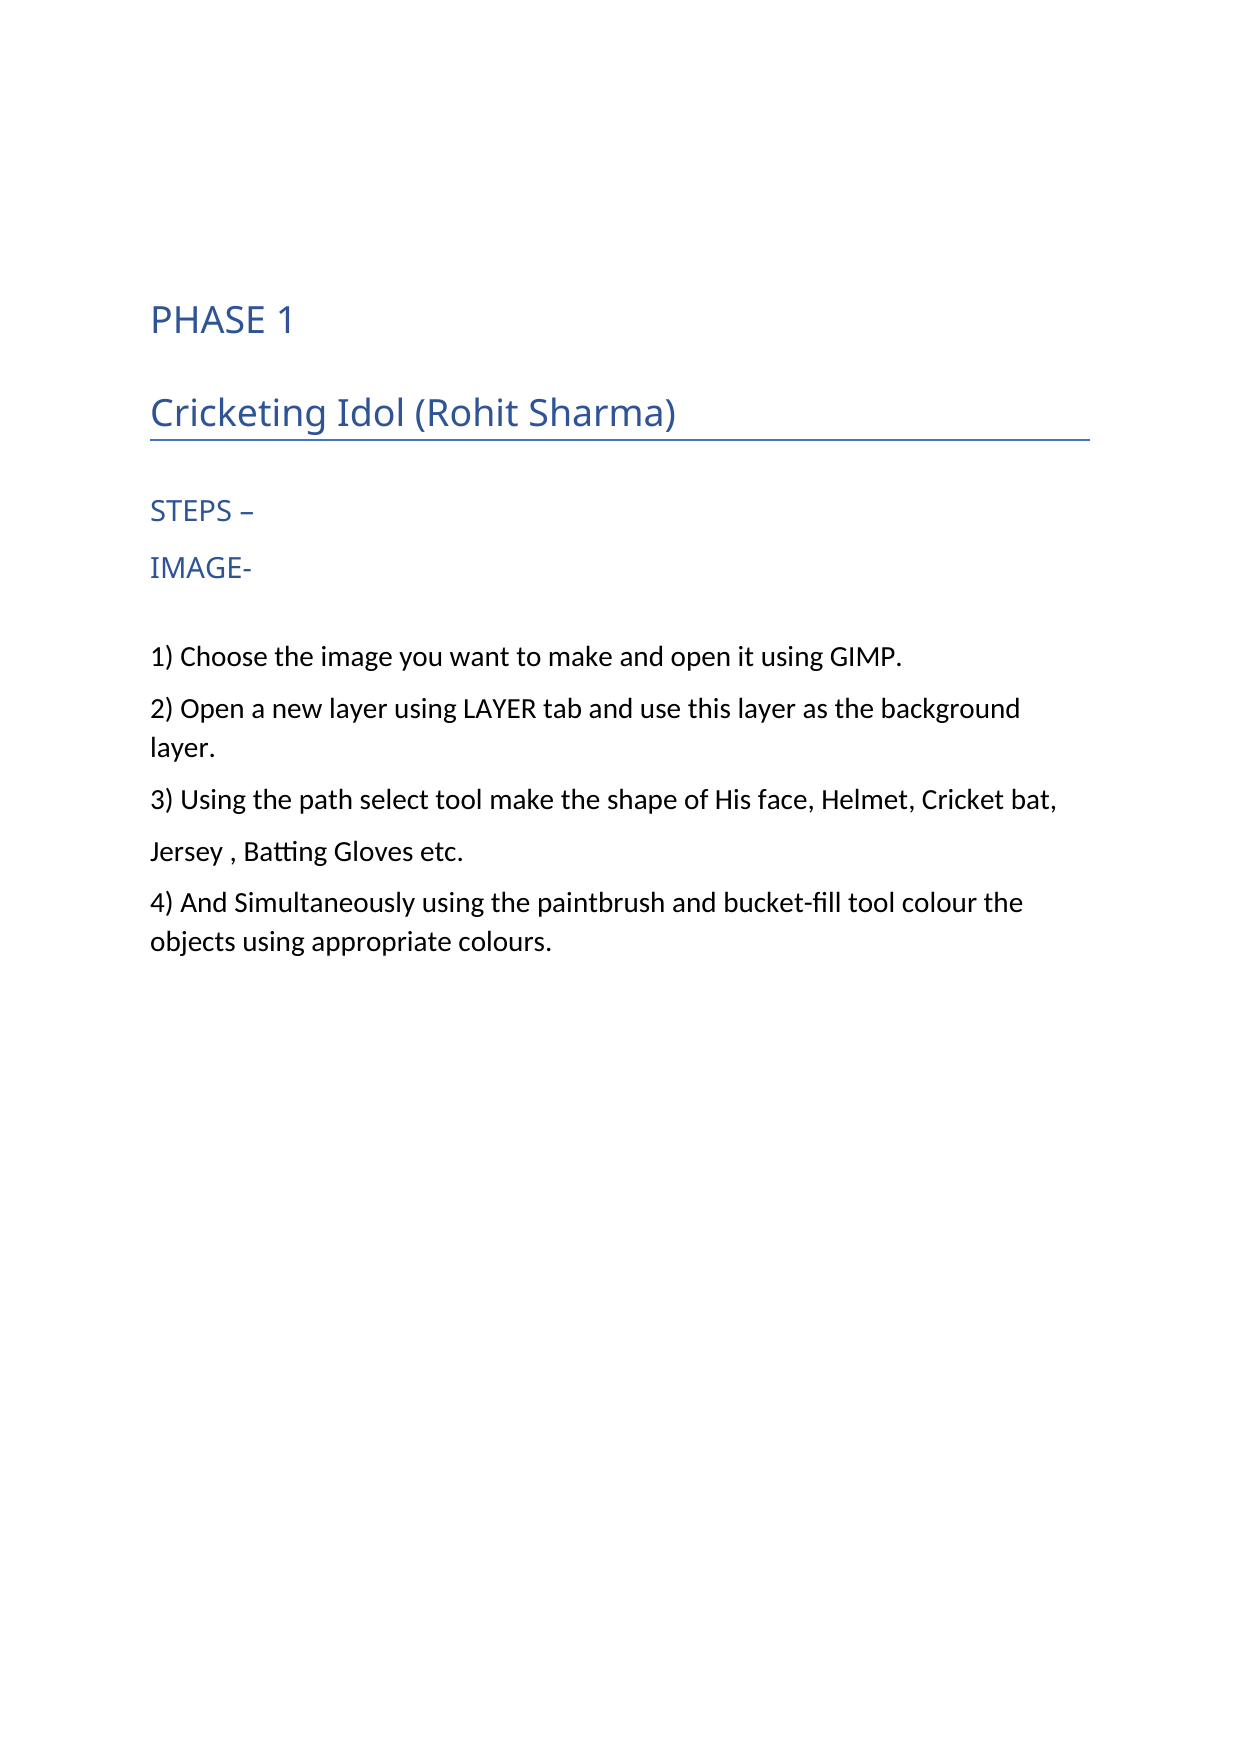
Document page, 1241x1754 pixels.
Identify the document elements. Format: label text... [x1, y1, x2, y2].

subtitle STEPS – [150, 491, 1090, 530]
text 4) And Simultaneously using the paintbrush and bucket-fill tool colour the objects using appropriate colours. [150, 884, 1090, 959]
subtitle IMAGE- [150, 547, 1090, 587]
subtitle PHASE 1 [150, 294, 1090, 345]
text 1) Choose the image you want to make and open it using GIMP. [150, 638, 1090, 674]
subtitle Cricketing Idol (Rohit Sharma) [150, 386, 1090, 439]
text 3) Using the path select tool make the shape of His face, Helmet, Cricket bat, [150, 781, 1090, 817]
text 2) Open a new layer using LAYER tab and use this layer as the background layer. [150, 690, 1090, 765]
text Jersey , Batting Gloves etc. [150, 833, 1090, 868]
